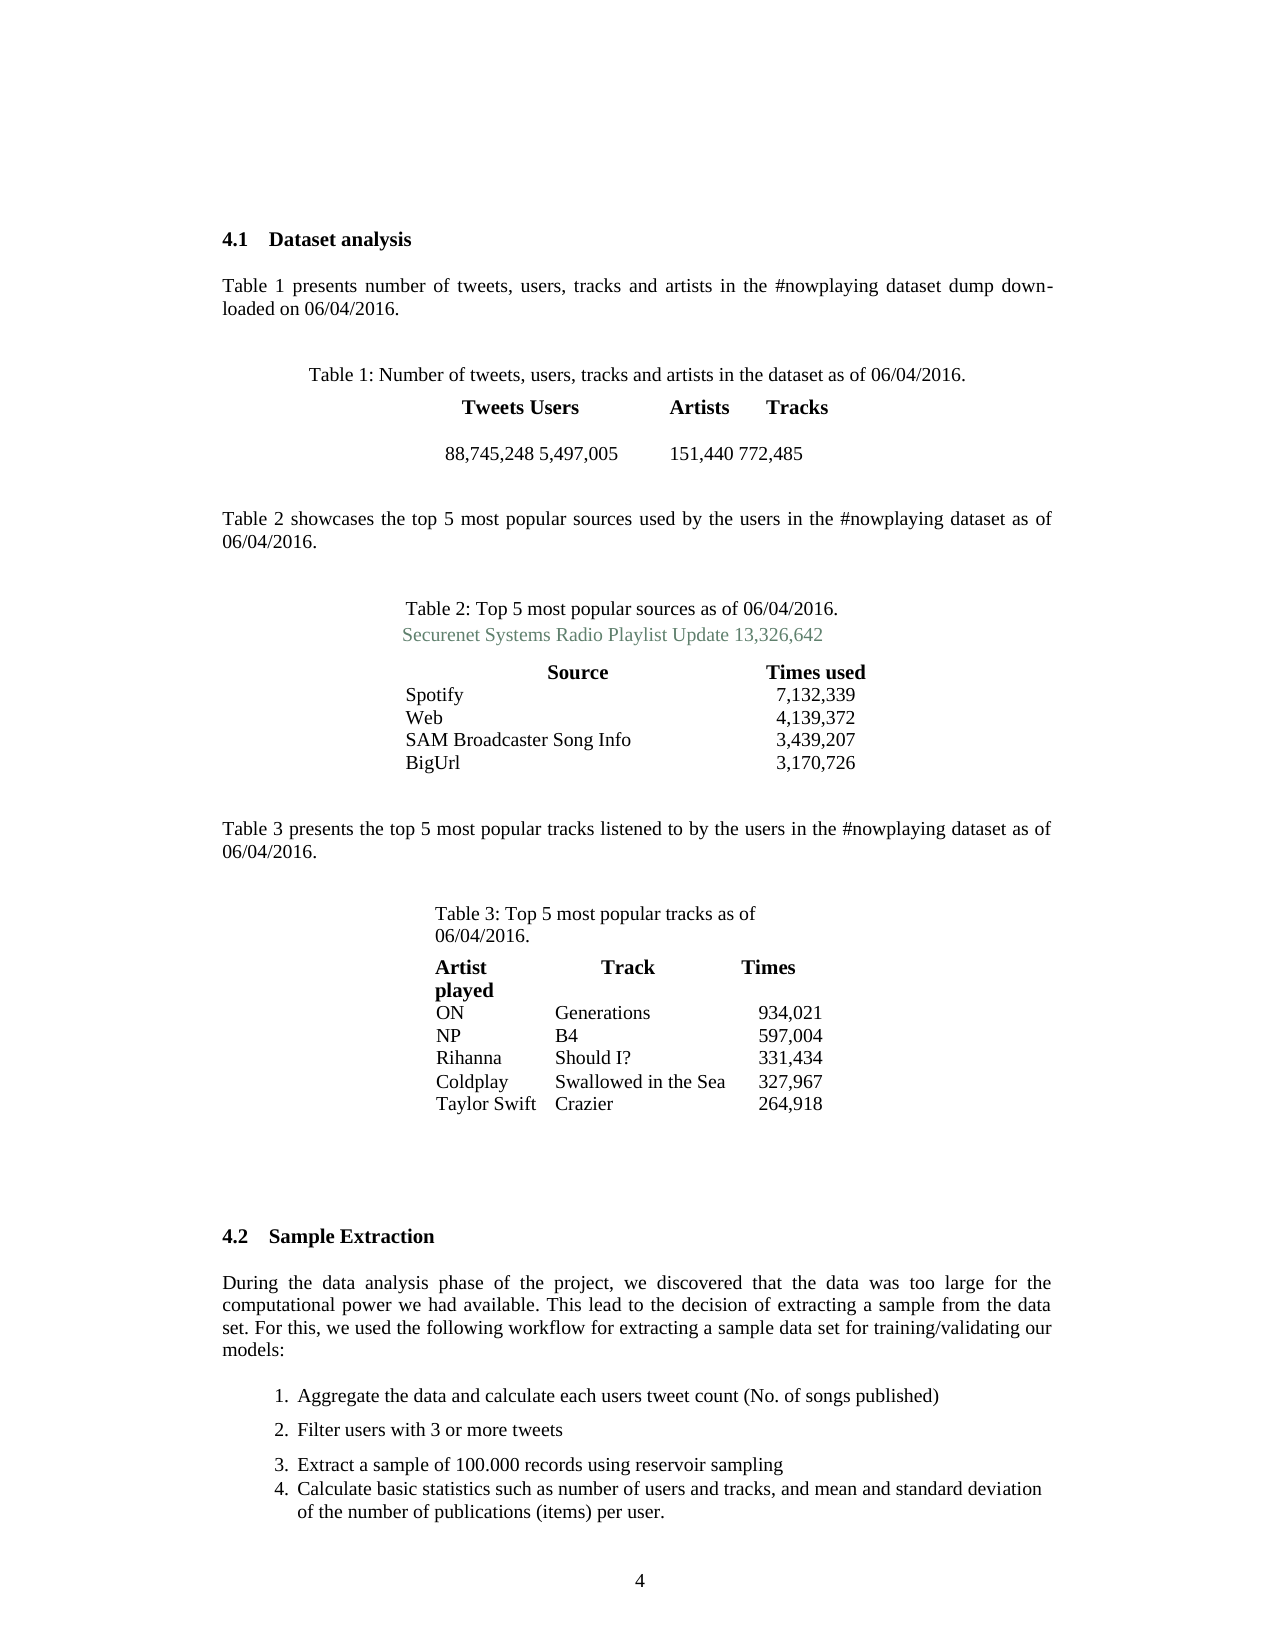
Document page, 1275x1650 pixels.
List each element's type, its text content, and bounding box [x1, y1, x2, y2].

table_header Generations [554, 1002, 757, 1024]
table_cell Crazier [554, 1093, 757, 1118]
text Table 1: Number of tweets, users, tracks and artists in the dataset as of 06/04/2016. [222, 364, 1053, 386]
text BigUrl 3,170,726 [405, 751, 1053, 774]
text Table 3 presents the top 5 most popular tracks listened to by the users in the #nowplaying dataset as of 06/04/2016. [222, 817, 1053, 863]
text Table 3: Top 5 most popular tracks as of 06/04/2016. [435, 903, 840, 946]
text Spotify 7,132,339 [405, 684, 1053, 706]
text Table 1 presents number of tweets, users, tracks and artists in the #nowplaying dataset dump downloaded on 06/04/2016. [222, 274, 1053, 320]
table_cell Rihanna [435, 1046, 554, 1069]
table_cell NP [435, 1024, 554, 1046]
text 88,745,248 5,497,005 151,440 772,485 [445, 443, 1053, 464]
text During the data analysis phase of the project, we discovered that the data was too large for the computational power we had available. This lead to the decision of extracting a sample from the data set. For this, we used the following workflow for extracting a sample data set for training/validating our models: [222, 1271, 1053, 1361]
table_cell Taylor Swift [435, 1093, 554, 1118]
text Tweets Users Artists Tracks [462, 396, 1053, 419]
text Web 4,139,372 [405, 706, 1053, 729]
text Source Times used [547, 629, 1053, 684]
text Artist Track Times played [435, 956, 840, 1002]
table_cell Should I? [554, 1046, 757, 1069]
table_cell 327,967 [757, 1069, 840, 1092]
table_cell Coldplay [435, 1069, 554, 1092]
table_header ON [435, 1002, 554, 1024]
table_header 934,021 [757, 1002, 840, 1024]
list Aggregate the data and calculate each users tweet count (No. of songs published) [274, 1374, 1053, 1409]
list Filter users with 3 or more tweets [274, 1409, 1053, 1443]
table_cell Swallowed in the Sea [554, 1069, 757, 1092]
table_cell 597,004 [757, 1024, 840, 1046]
list Extract a sample of 100.000 records using reservoir sampling [274, 1443, 1053, 1478]
list Sample Extraction [222, 1224, 1053, 1248]
table_cell 264,918 [757, 1093, 840, 1118]
table_cell 331,434 [757, 1046, 840, 1069]
list Dataset analysis [222, 227, 1053, 251]
table_cell B4 [554, 1024, 757, 1046]
text Table 2: Top 5 most popular sources as of 06/04/2016. [405, 598, 1053, 620]
text SAM Broadcaster Song Info 3,439,207 [405, 729, 1053, 751]
text Table 2 showcases the top 5 most popular sources used by the users in the #nowplaying dataset as of 06/04/2016. [222, 507, 1053, 553]
list Calculate basic statistics such as number of users and tracks, and mean and standard deviation of the number of publications (items) per user. [274, 1478, 1053, 1523]
